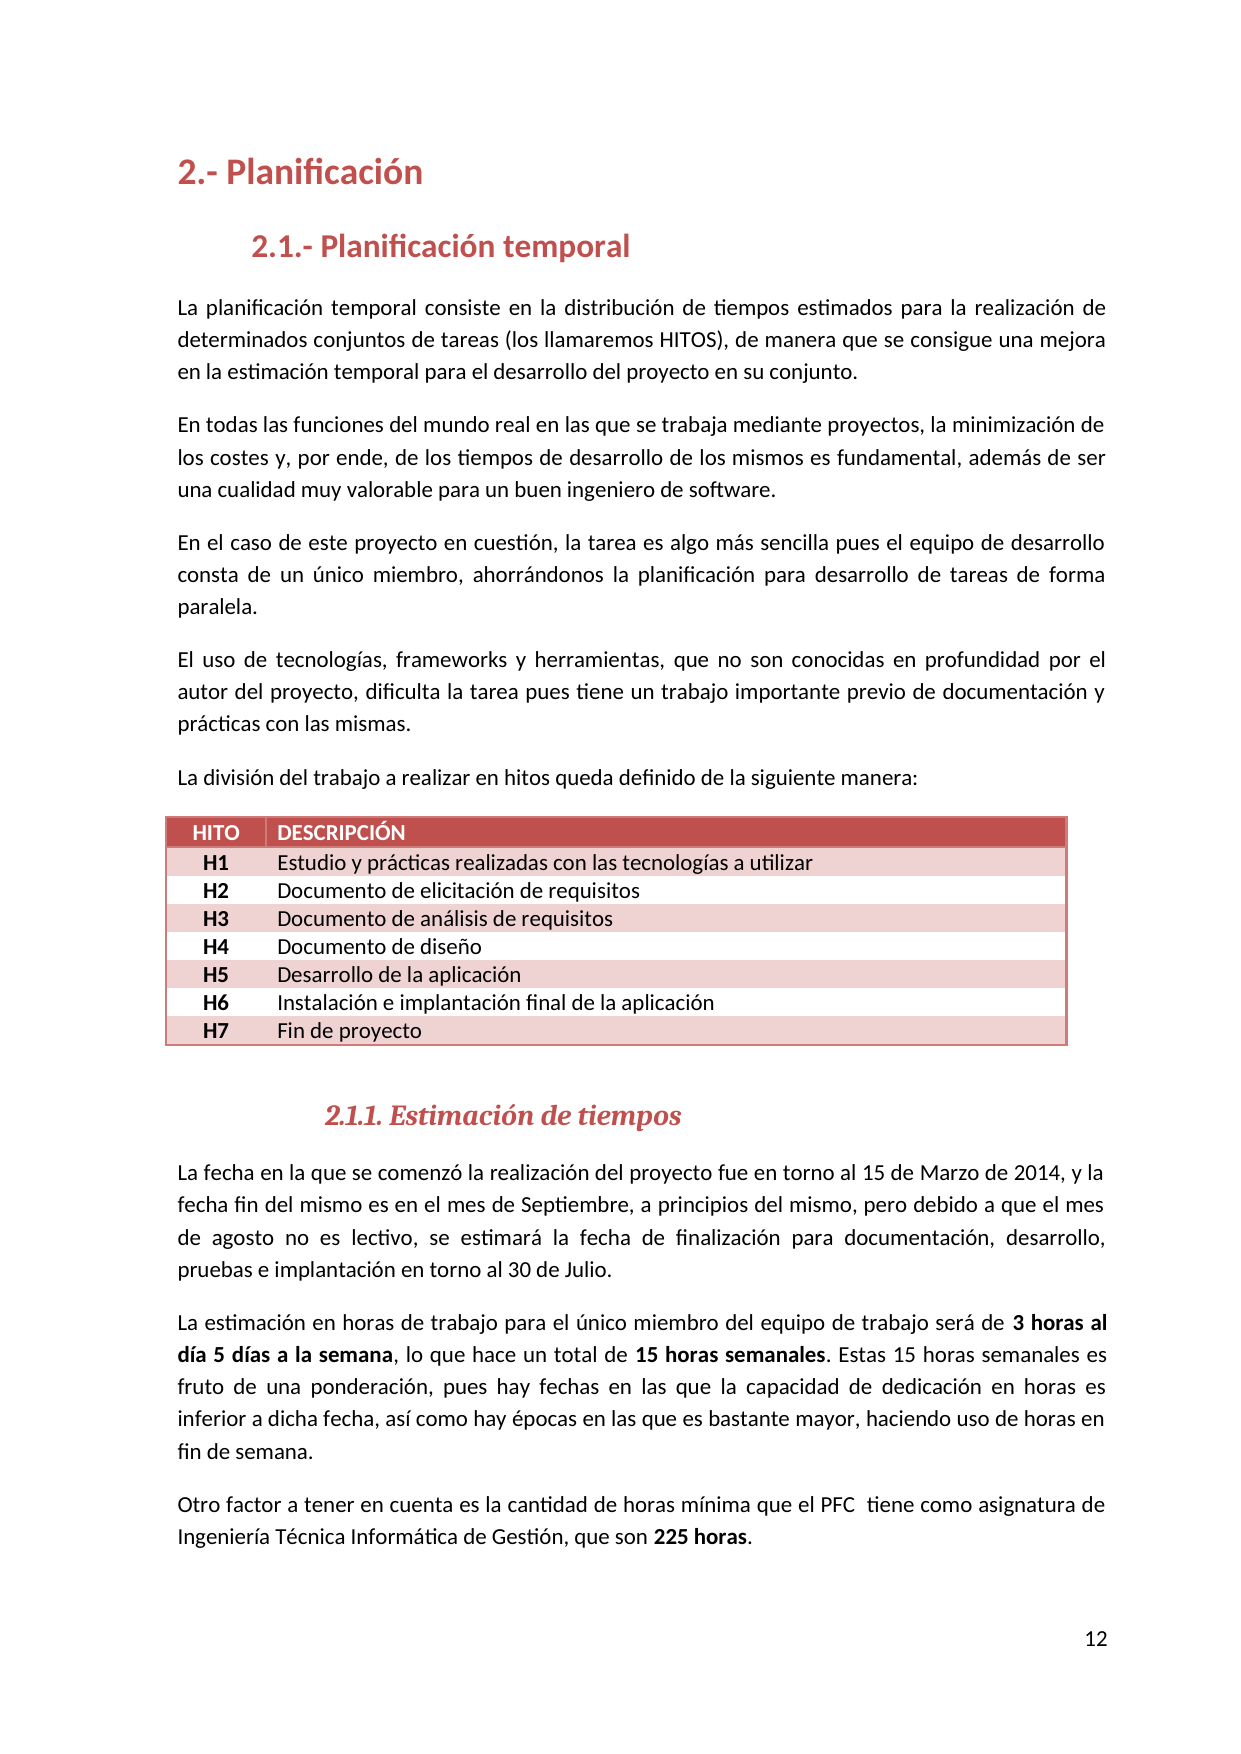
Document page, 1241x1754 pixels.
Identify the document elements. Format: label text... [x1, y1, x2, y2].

table_cell H6 [167, 988, 266, 1016]
subtitle 2.1.1. Estimación de tiempos [251, 1099, 1107, 1133]
text La estimación en horas de trabajo para el único miembro del equipo de trabajo será de 3 horas al día 5 días a la semana, lo que hace un total de 15 horas semanales. Estas 15 horas semanales es fruto de una ponderación, pues hay fechas en las que la capacidad de dedicación en horas es inferior a dicha fecha, así como hay épocas en las que es bastante mayor, haciendo uso de horas en fin de semana. [177, 1308, 1107, 1465]
table_cell H1 [167, 848, 266, 876]
text La división del trabajo a realizar en hitos queda definido de la siguiente manera: [177, 763, 1107, 791]
table_cell Documento de diseño [266, 932, 1065, 960]
table_header DESCRIPCIÓN [267, 818, 1065, 846]
table_cell H4 [167, 932, 266, 960]
table_cell H3 [167, 904, 266, 932]
subtitle 2.1.- Planificación temporal [177, 225, 1107, 266]
text En el caso de este proyecto en cuestión, la tarea es algo más sencilla pues el equipo de desarrollo consta de un único miembro, ahorrándonos la planificación para desarrollo de tareas de forma paralela. [177, 528, 1107, 620]
text La planificación temporal consiste en la distribución de tiempos estimados para la realización de determinados conjuntos de tareas (los llamaremos HITOS), de manera que se consigue una mejora en la estimación temporal para el desarrollo del proyecto en su conjunto. [177, 293, 1107, 385]
table_cell Documento de análisis de requisitos [266, 904, 1065, 932]
text En todas las funciones del mundo real en las que se trabaja mediante proyectos, la minimización de los costes y, por ende, de los tiempos de desarrollo de los mismos es fundamental, además de ser una cualidad muy valorable para un buen ingeniero de software. [177, 410, 1107, 503]
text La fecha en la que se comenzó la realización del proyecto fue en torno al 15 de Marzo de 2014, y la fecha fin del mismo es en el mes de Septiembre, a principios del mismo, pero debido a que el mes de agosto no es lectivo, se estimará la fecha de finalización para documentación, desarrollo, pruebas e implantación en torno al 30 de Julio. [177, 1158, 1107, 1283]
table_cell Estudio y prácticas realizadas con las tecnologías a utilizar [266, 848, 1065, 876]
text El uso de tecnologías, frameworks y herramientas, que no son conocidas en profundidad por el autor del proyecto, dificulta la tarea pues tiene un trabajo importante previo de documentación y prácticas con las mismas. [177, 645, 1107, 738]
table_cell H7 [167, 1016, 266, 1044]
text Otro factor a tener en cuenta es la cantidad de horas mínima que el PFC tiene como asignatura de Ingeniería Técnica Informática de Gestión, que son 225 horas. [177, 1490, 1107, 1550]
table_cell Instalación e implantación final de la aplicación [266, 988, 1065, 1016]
table_cell Fin de proyecto [266, 1016, 1065, 1044]
table_header HITO [167, 818, 265, 846]
table_cell H5 [167, 960, 266, 988]
subtitle 2.- Planificación [177, 148, 1107, 193]
table_cell H2 [167, 876, 266, 904]
table_cell Documento de elicitación de requisitos [266, 876, 1065, 904]
table_cell Desarrollo de la aplicación [266, 960, 1065, 988]
